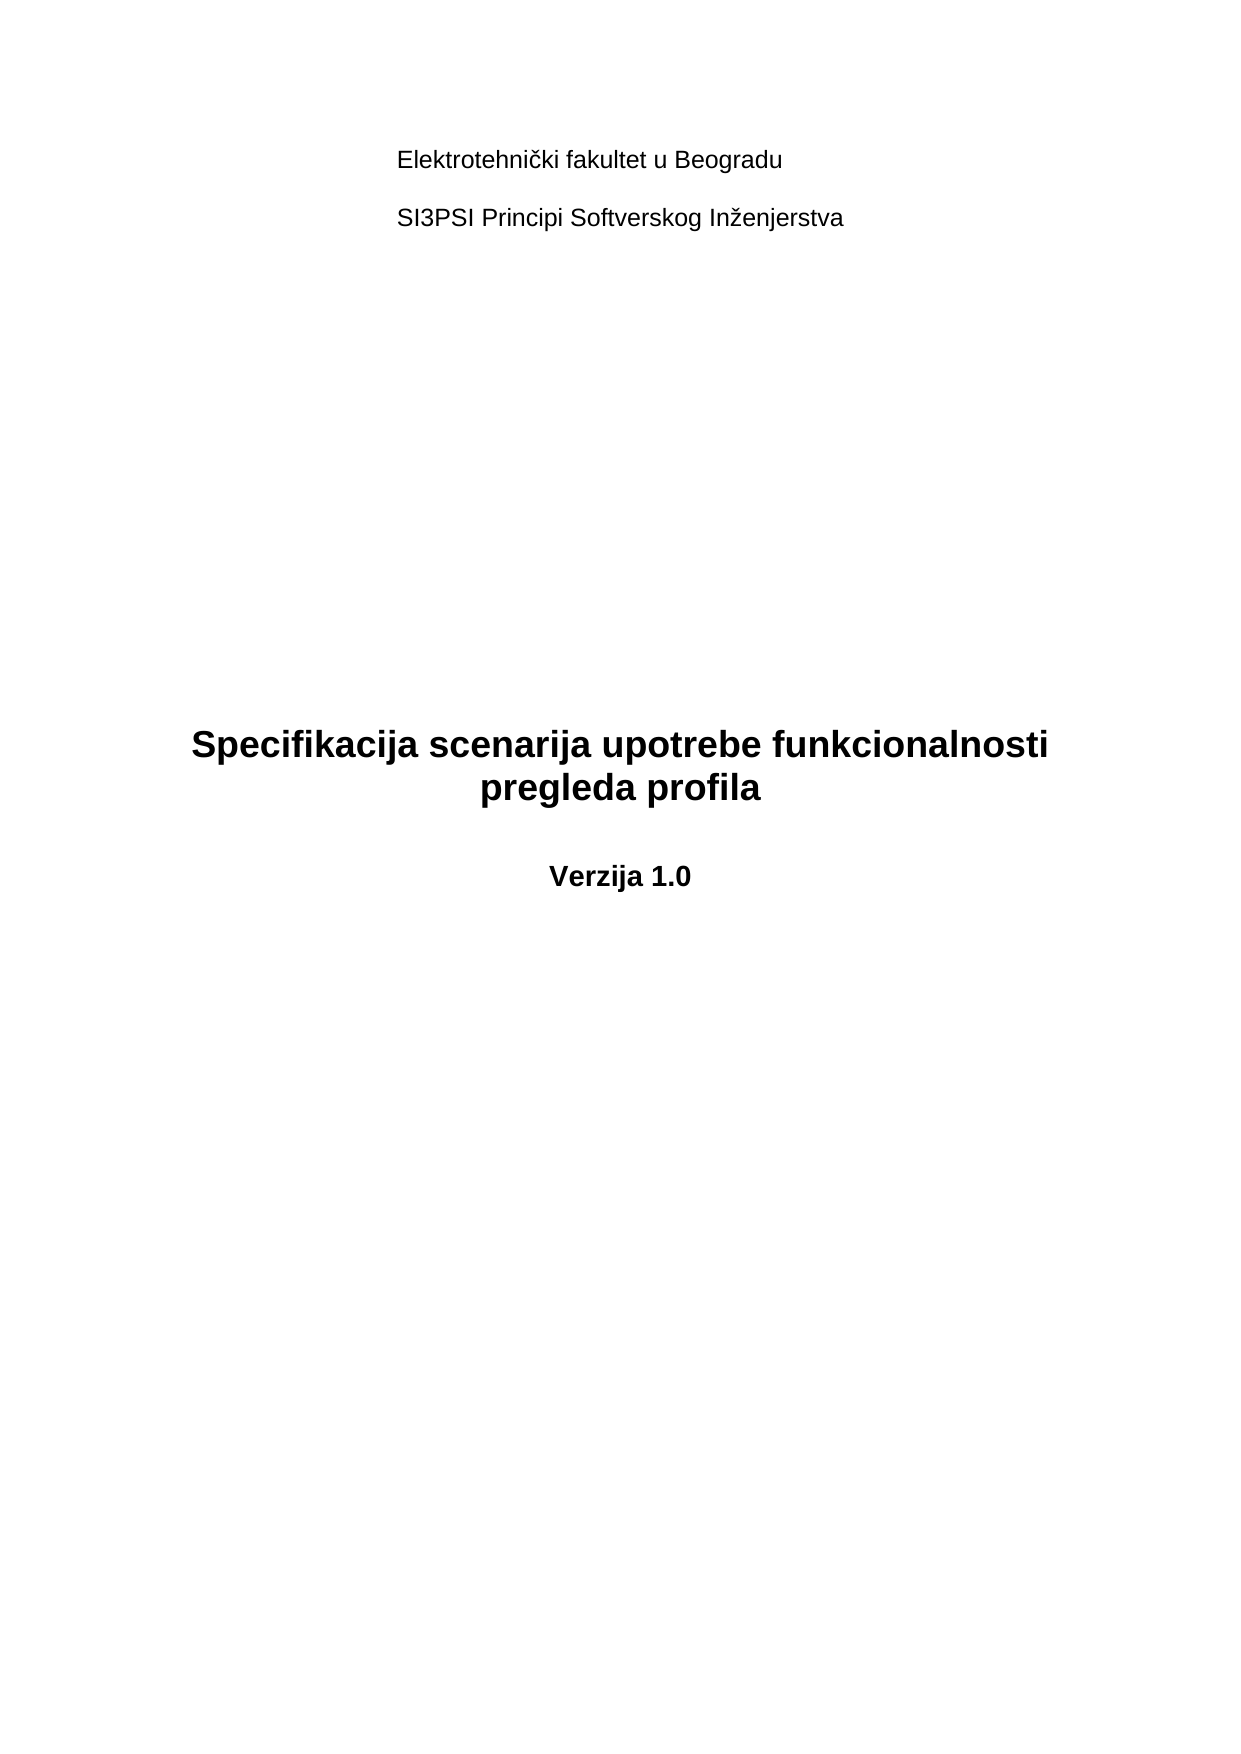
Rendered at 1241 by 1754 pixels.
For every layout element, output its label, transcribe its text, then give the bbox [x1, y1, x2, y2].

text Elektrotehnički fakultet u Beogradu SI3PSI Principi Softverskog Inženjerstva [397, 145, 846, 232]
text Verzija 1.0 [191, 859, 1050, 892]
text Specifikacija scenarija upotrebe funkcionalnosti pregleda profila [191, 722, 1049, 808]
